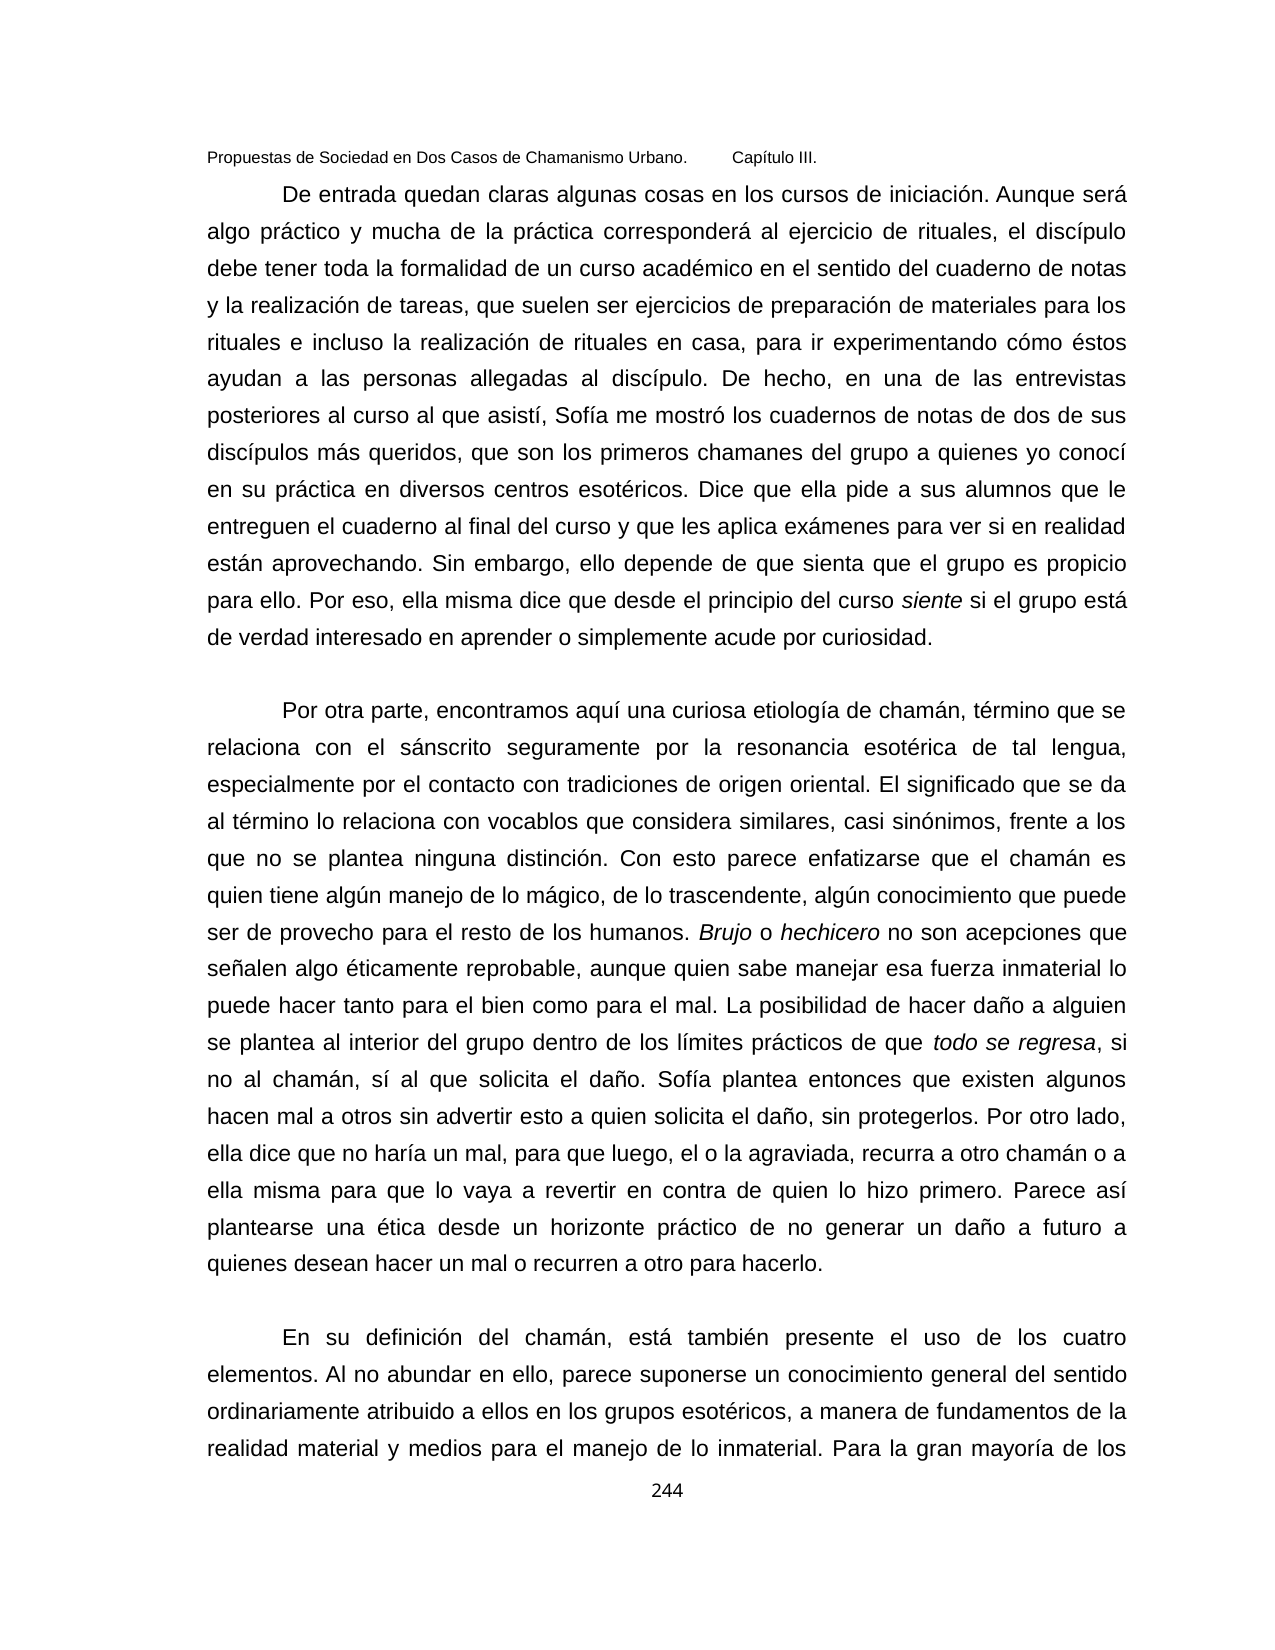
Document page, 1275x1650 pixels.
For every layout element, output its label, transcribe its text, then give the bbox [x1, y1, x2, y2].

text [207, 1324, 1127, 1461]
text De entrada quedan claras algunas cosas en los cursos de iniciación. Aunque será algo práctico y mucha de la práctica corresponderá al ejercicio de rituales, el discípulo debe tener toda la formalidad de un curso académico en el sentido del cuaderno de notas y la realización de tareas, que suelen ser ejercicios de preparación de materiales para los rituales e incluso la realización de rituales en casa, para ir experimentando cómo éstos ayudan a las personas allegadas al discípulo. De hecho, en una de las entrevistas posteriores al curso al que asistí, Sofía me mostró los cuadernos de notas de dos de sus discípulos más queridos, que son los primeros chamanes del grupo a quienes yo conocí en su práctica en diversos centros esotéricos. Dice que ella pide a sus alumnos que le entreguen el cuaderno al final del curso y que les aplica exámenes para ver si en realidad están aprovechando. Sin embargo, ello depende de que sienta que el grupo es propicio para ello. Por eso, ella misma dice que desde el principio del curso siente si el grupo está de verdad interesado en aprender o simplemente acude por curiosidad. [207, 181, 1127, 650]
text Por otra parte, encontramos aquí una curiosa etiología de chamán, término que se relaciona con el sánscrito seguramente por la resonancia esotérica de tal lengua, especialmente por el contacto con tradiciones de origen oriental. El significado que se da al término lo relaciona con vocablos que considera similares, casi sinónimos, frente a los que no se plantea ninguna distinción. Con esto parece enfatizarse que el chamán es quien tiene algún manejo de lo mágico, de lo trascendente, algún conocimiento que puede ser de provecho para el resto de los humanos. Brujo o hechicero no son acepciones que señalen algo éticamente reprobable, aunque quien sabe manejar esa fuerza inmaterial lo puede hacer tanto para el bien como para el mal. La posibilidad de hacer daño a alguien se plantea al interior del grupo dentro de los límites prácticos de que todo se regresa, si no al chamán, sí al que solicita el daño. Sofía plantea entonces que existen algunos hacen mal a otros sin advertir esto a quien solicita el daño, sin protegerlos. Por otro lado, ella dice que no haría un mal, para que luego, el o la agraviada, recurra a otro chamán o a ella misma para que lo vaya a revertir en contra de quien lo hizo primero. Parece así plantearse una ética desde un horizonte práctico de no generar un daño a futuro a quienes desean hacer un mal o recurren a otro para hacerlo. [207, 697, 1127, 1277]
